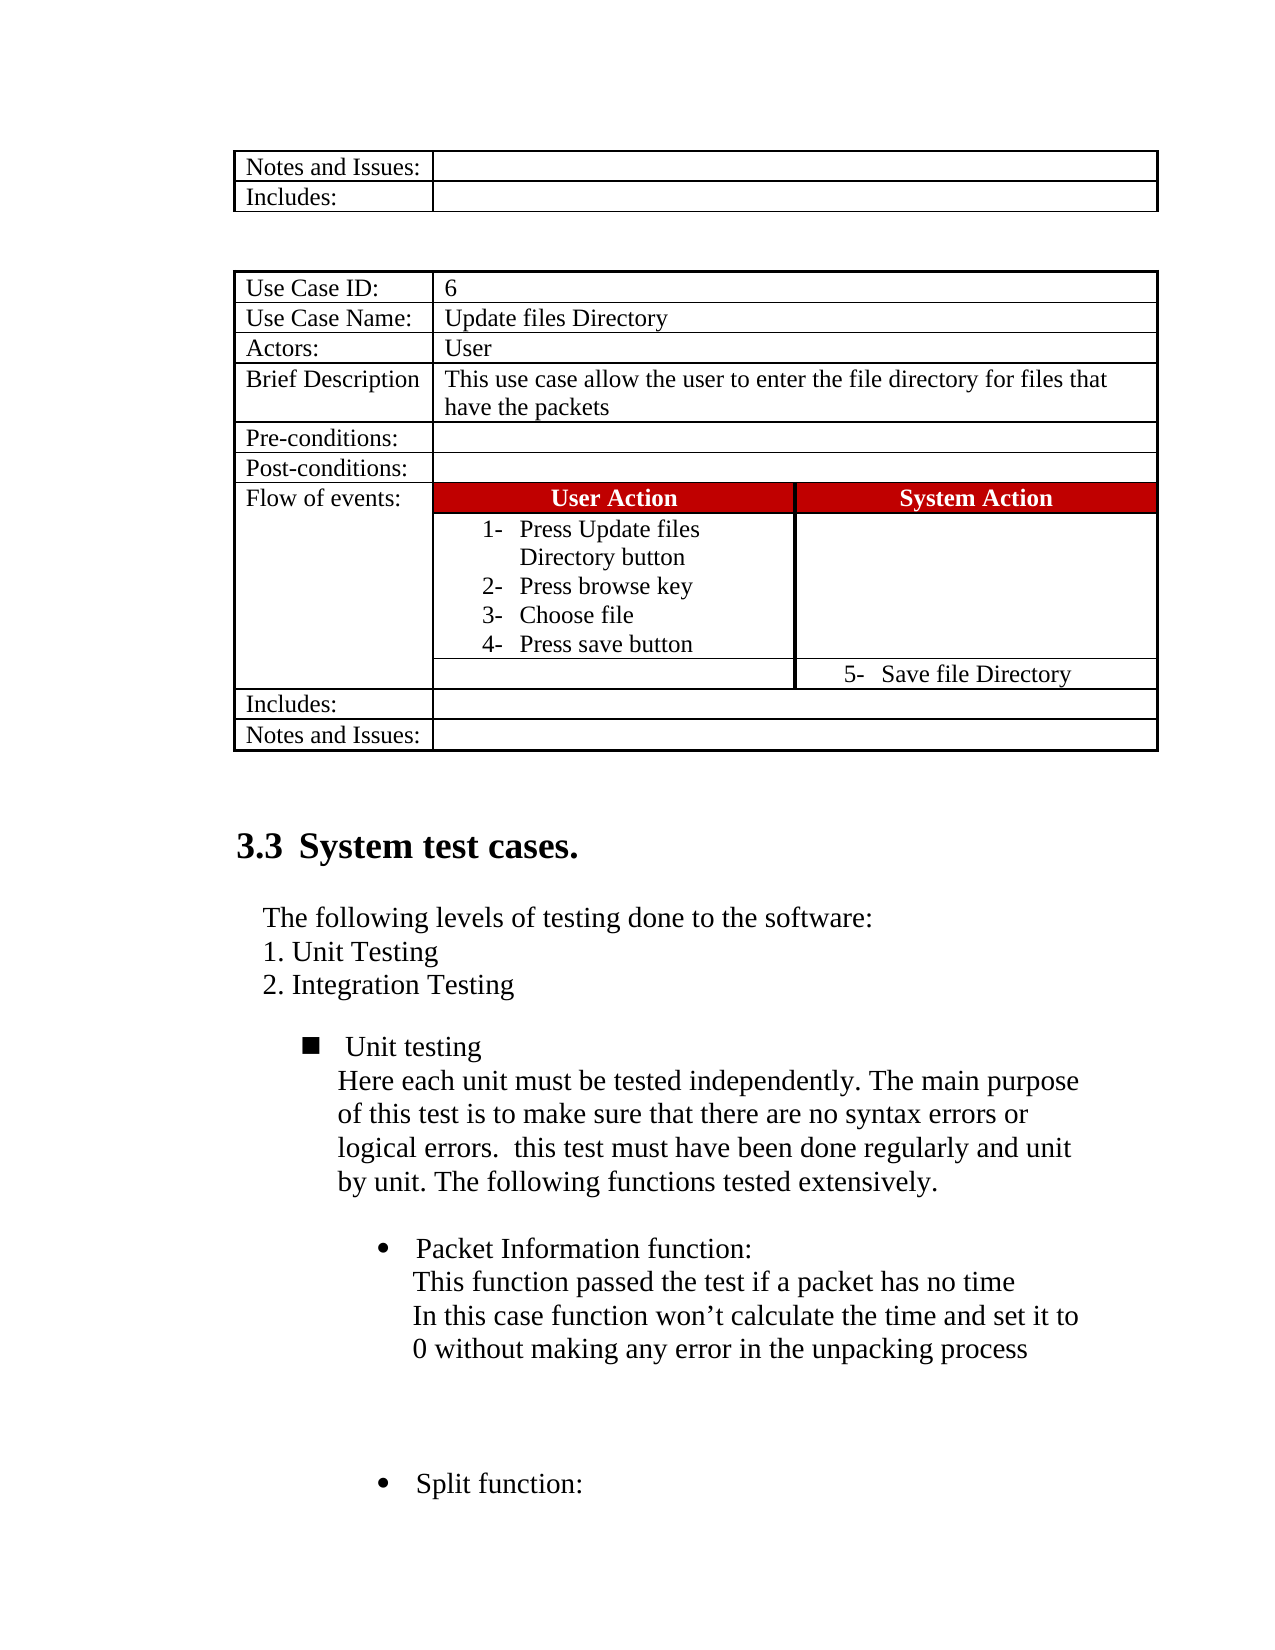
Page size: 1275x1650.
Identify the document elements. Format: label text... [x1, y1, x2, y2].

list 1. Unit Testing [262, 934, 1087, 967]
table_header 6 [434, 273, 1156, 302]
list Here each unit must be tested independently. The main purpose of this test is to make sure that there are no syntax errors or logical errors. this test must have been done regularly and unit by unit. The following functions tested extensively. [337, 1063, 1087, 1197]
table_cell [434, 690, 1156, 718]
table_cell User [434, 333, 1156, 362]
text This function passed the test if a packet has no time [412, 1264, 1087, 1298]
table_cell [434, 423, 1156, 452]
table_cell User Action [434, 483, 793, 512]
table_cell Pre-conditions: [236, 423, 432, 452]
table_cell Flow of events: [236, 483, 432, 688]
table_cell Notes and Issues: [236, 152, 432, 180]
table_cell [434, 659, 793, 688]
table_cell Includes: [236, 182, 432, 211]
table_cell Post-conditions: [236, 453, 432, 482]
table_header Use Case ID: [236, 273, 432, 302]
list System test cases. [236, 823, 1087, 867]
list Packet Information function: [378, 1231, 1087, 1264]
list 2. Integration Testing [262, 967, 1087, 1001]
table_cell [434, 720, 1156, 748]
table_cell Notes and Issues: [236, 720, 432, 748]
table_cell [434, 152, 1156, 180]
table_cell System Action [797, 483, 1156, 512]
text In this case function won’t calculate the time and set it to 0 without making any error in the unpacking process [412, 1298, 1087, 1365]
table_cell Includes: [236, 690, 432, 718]
list Split function: [378, 1466, 1087, 1499]
table_cell [434, 182, 1156, 211]
table_cell Use Case Name: [236, 303, 432, 332]
table_cell Save file Directory [797, 659, 1156, 688]
list Unit testing [300, 1029, 1087, 1063]
list The following levels of testing done to the software: [262, 900, 1087, 934]
table_cell Brief Description [236, 364, 432, 421]
table_cell Press Update files Directory button Press browse key Choose file Press save button [434, 514, 793, 657]
table_cell Update files Directory [434, 303, 1156, 332]
table_cell [797, 514, 1156, 657]
table_cell Actors: [236, 333, 432, 362]
table_cell [434, 453, 1156, 482]
table_cell This use case allow the user to enter the file directory for files that have the packets [434, 364, 1156, 421]
